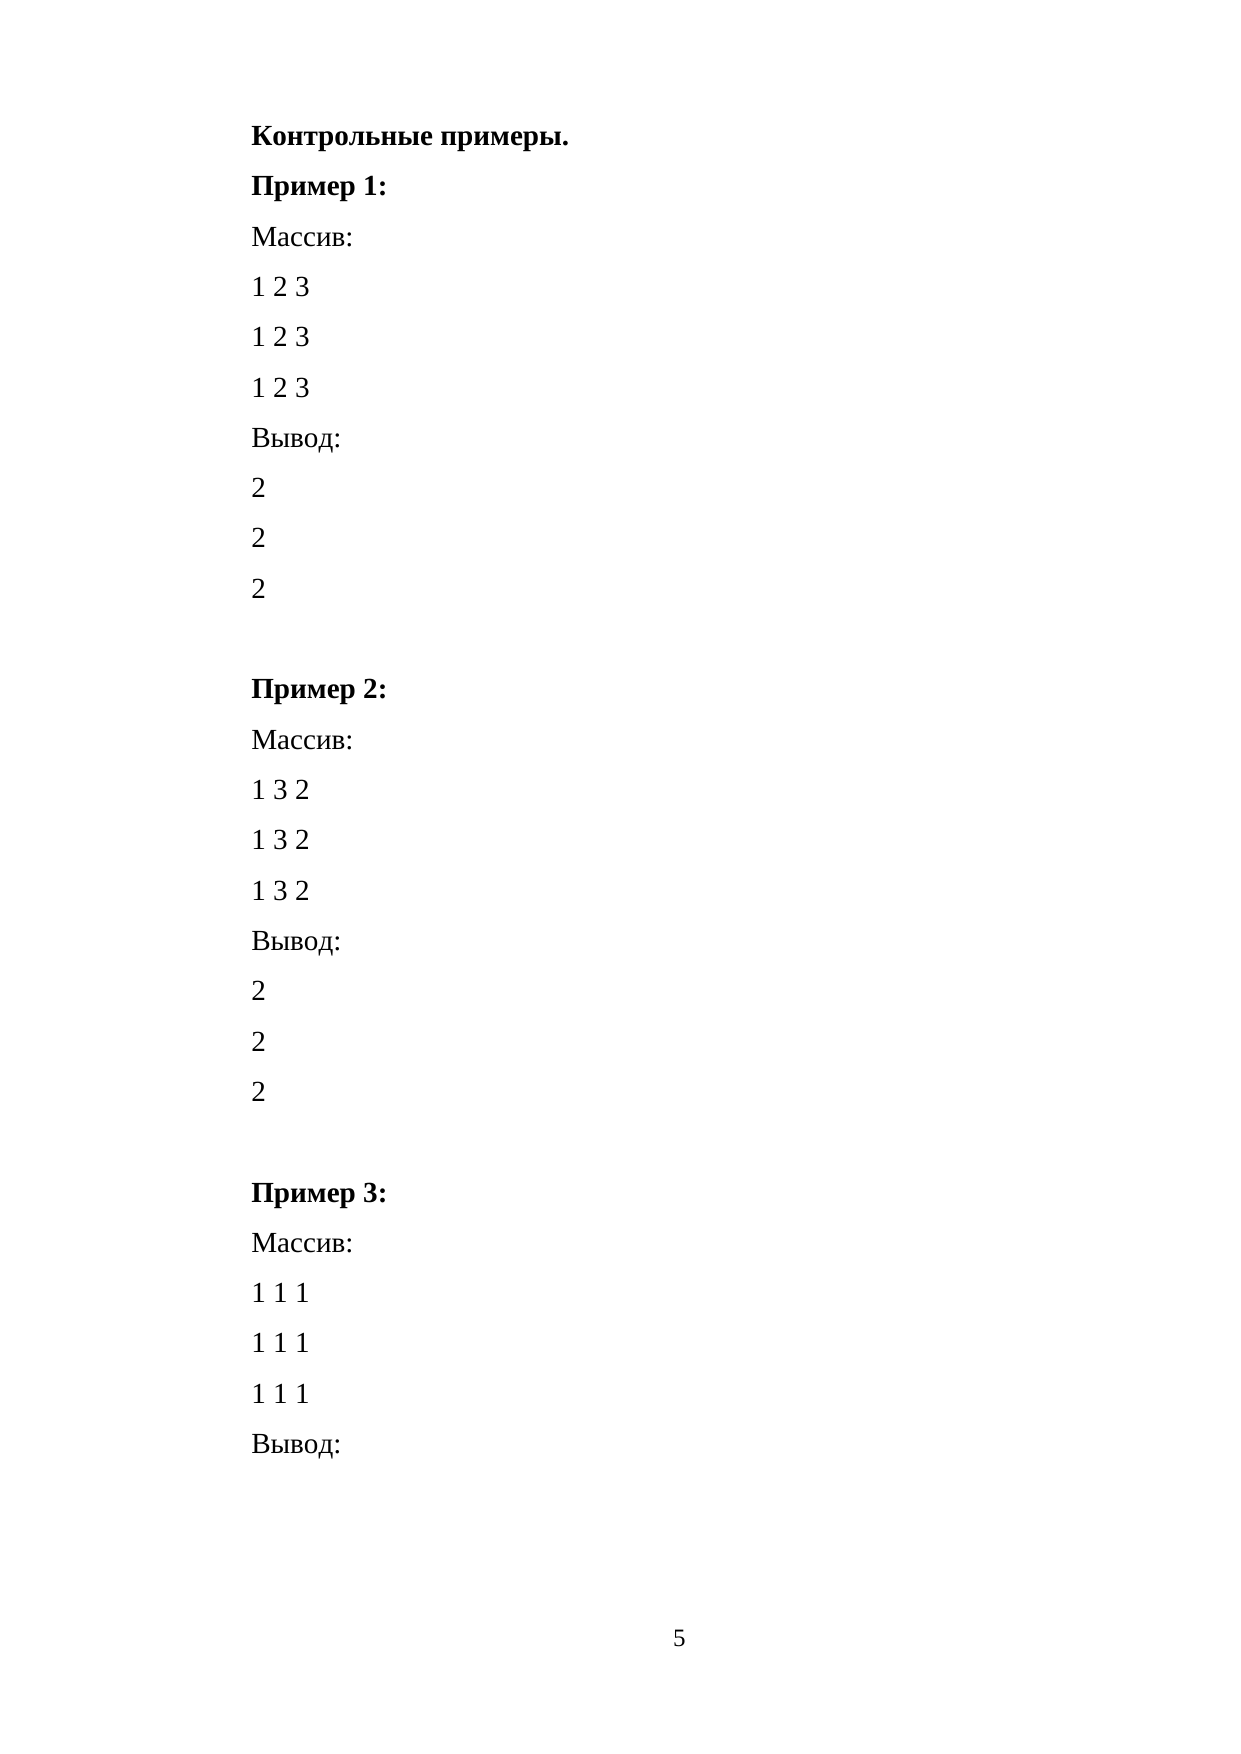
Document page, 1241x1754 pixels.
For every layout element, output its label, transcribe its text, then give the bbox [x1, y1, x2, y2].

text 2 [177, 470, 1181, 504]
text Контрольные примеры. [177, 118, 1181, 152]
text 1 1 1 [177, 1326, 1181, 1359]
text Массив: [177, 722, 1181, 755]
text 2 [177, 571, 1181, 604]
text Вывод: [177, 923, 1181, 957]
text 2 [177, 521, 1181, 554]
text Вывод: [177, 420, 1181, 453]
text Вывод: [177, 1426, 1181, 1460]
text Массив: [177, 1225, 1181, 1258]
text 1 3 2 [177, 772, 1181, 806]
text 1 1 1 [177, 1275, 1181, 1309]
text 2 [177, 1024, 1181, 1057]
text 1 3 2 [177, 822, 1181, 856]
text Пример 3: [177, 1175, 1181, 1208]
text 1 2 3 [177, 319, 1181, 353]
text Массив: [177, 219, 1181, 252]
text 1 2 3 [177, 269, 1181, 303]
text Пример 2: [177, 672, 1181, 705]
text 2 [177, 973, 1181, 1007]
text 1 3 2 [177, 873, 1181, 906]
text 2 [177, 1074, 1181, 1108]
text 1 1 1 [177, 1376, 1181, 1409]
text Пример 1: [177, 168, 1181, 202]
text 1 2 3 [177, 370, 1181, 403]
